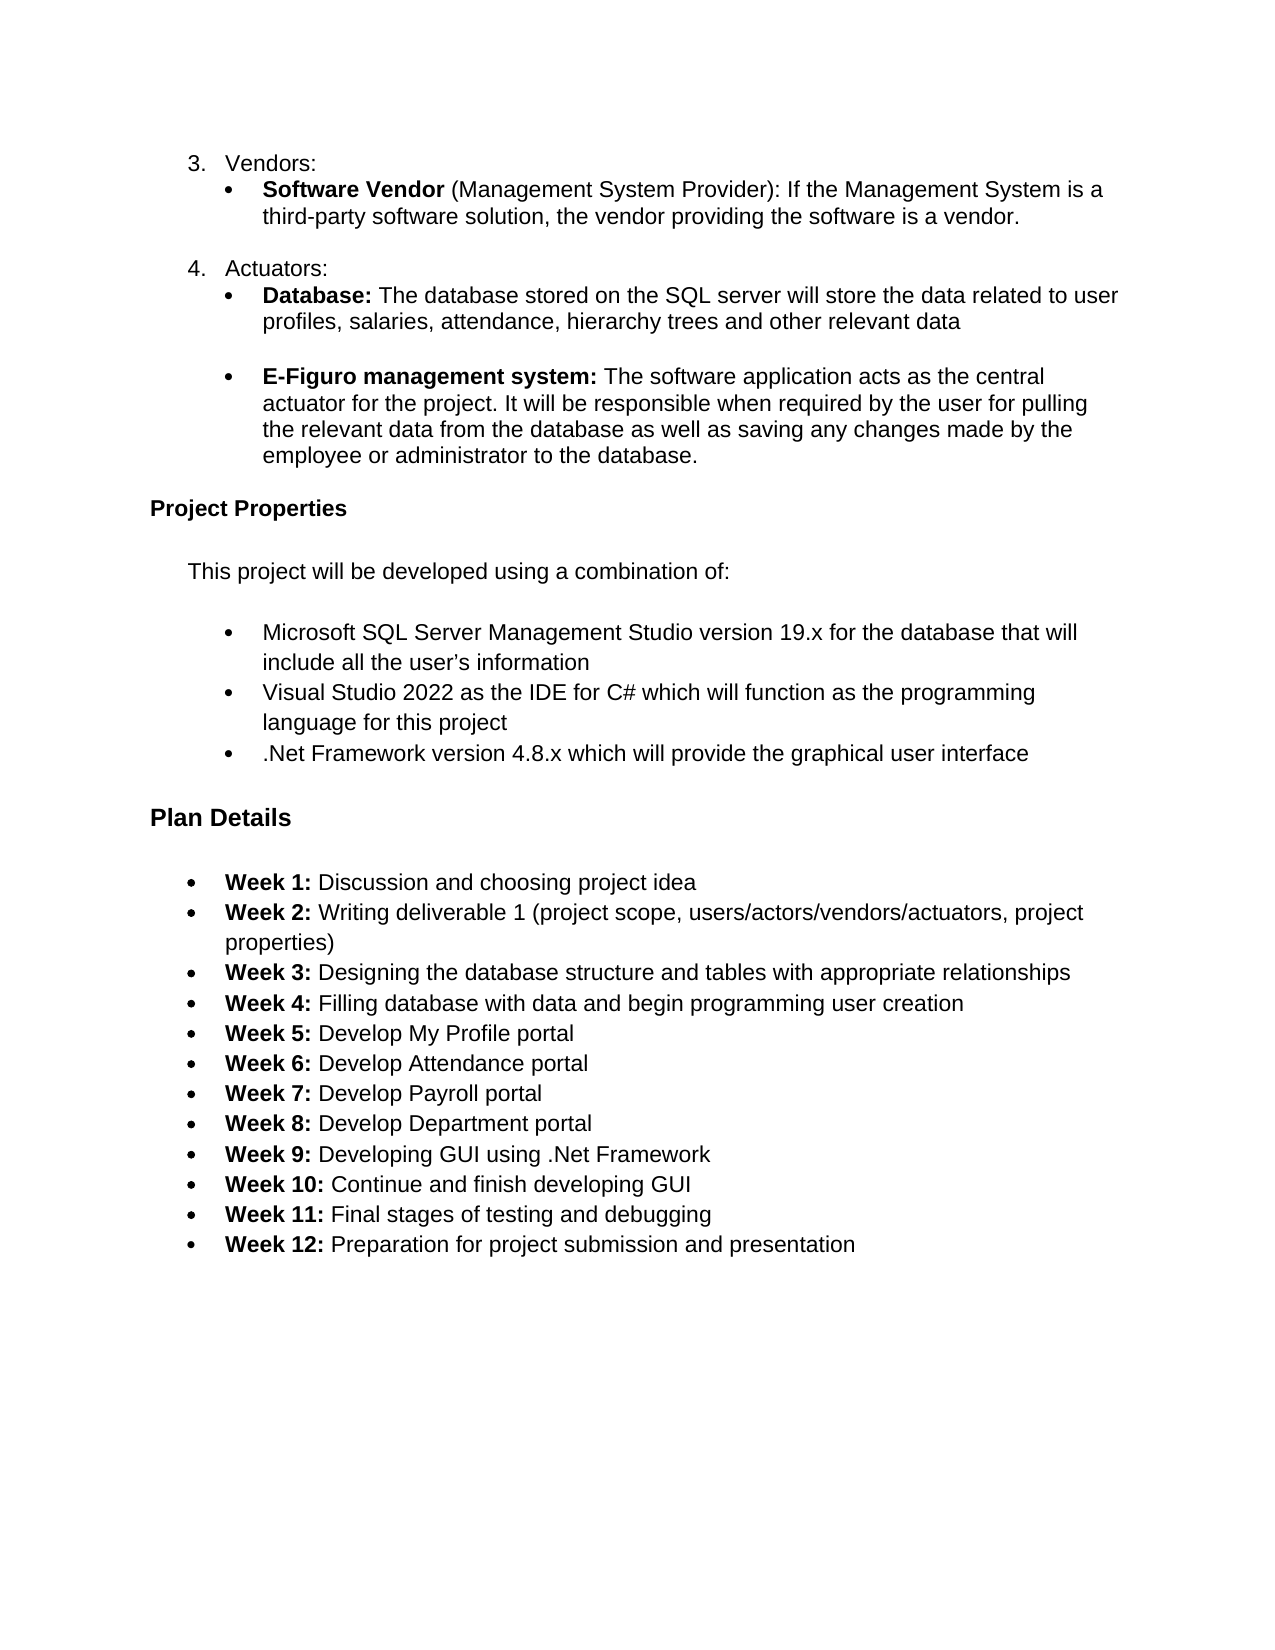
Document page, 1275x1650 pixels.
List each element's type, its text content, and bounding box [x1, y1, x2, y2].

text Project Properties [150, 495, 1125, 521]
list Week 5: Develop My Profile portal [187, 1020, 1125, 1046]
list Week 12: Preparation for project submission and presentation [187, 1231, 1125, 1258]
text This project will be developed using a combination of: [150, 558, 1125, 584]
list Week 2: Writing deliverable 1 (project scope, users/actors/vendors/actuators, project properties) [187, 899, 1125, 956]
list Week 9: Developing GUI using .Net Framework [187, 1141, 1125, 1167]
list Vendors: [187, 150, 1125, 176]
list Week 6: Develop Attendance portal [187, 1050, 1125, 1076]
list Visual Studio 2022 as the IDE for C# which will function as the programming language for this project [225, 679, 1125, 736]
list Week 8: Develop Department portal [187, 1110, 1125, 1137]
list Week 11: Final stages of testing and debugging [187, 1201, 1125, 1227]
list Week 1: Discussion and choosing project idea [187, 869, 1125, 895]
list Actuators: [187, 255, 1125, 282]
list Week 4: Filling database with data and begin programming user creation [187, 989, 1125, 1016]
list Database: The database stored on the SQL server will store the data related to user profiles, salaries, attendance, hierarchy trees and other relevant data [225, 282, 1125, 334]
list Week 10: Continue and finish developing GUI [187, 1171, 1125, 1197]
list Microsoft SQL Server Management Studio version 19.x for the database that will include all the user’s information [225, 619, 1125, 675]
list E-Figuro management system: The software application acts as the central actuator for the project. It will be responsible when required by the user for pulling the relevant data from the database as well as saving any changes made by the employee or administrator to the database. [225, 363, 1125, 469]
list Software Vendor (Management System Provider): If the Management System is a third-party software solution, the vendor providing the software is a vendor. [225, 176, 1125, 229]
list Week 3: Designing the database structure and tables with appropriate relationships [187, 959, 1125, 986]
list .Net Framework version 4.8.x which will provide the graphical user interface [225, 739, 1125, 766]
list Week 7: Develop Payroll portal [187, 1080, 1125, 1107]
text Plan Details [150, 803, 1125, 831]
